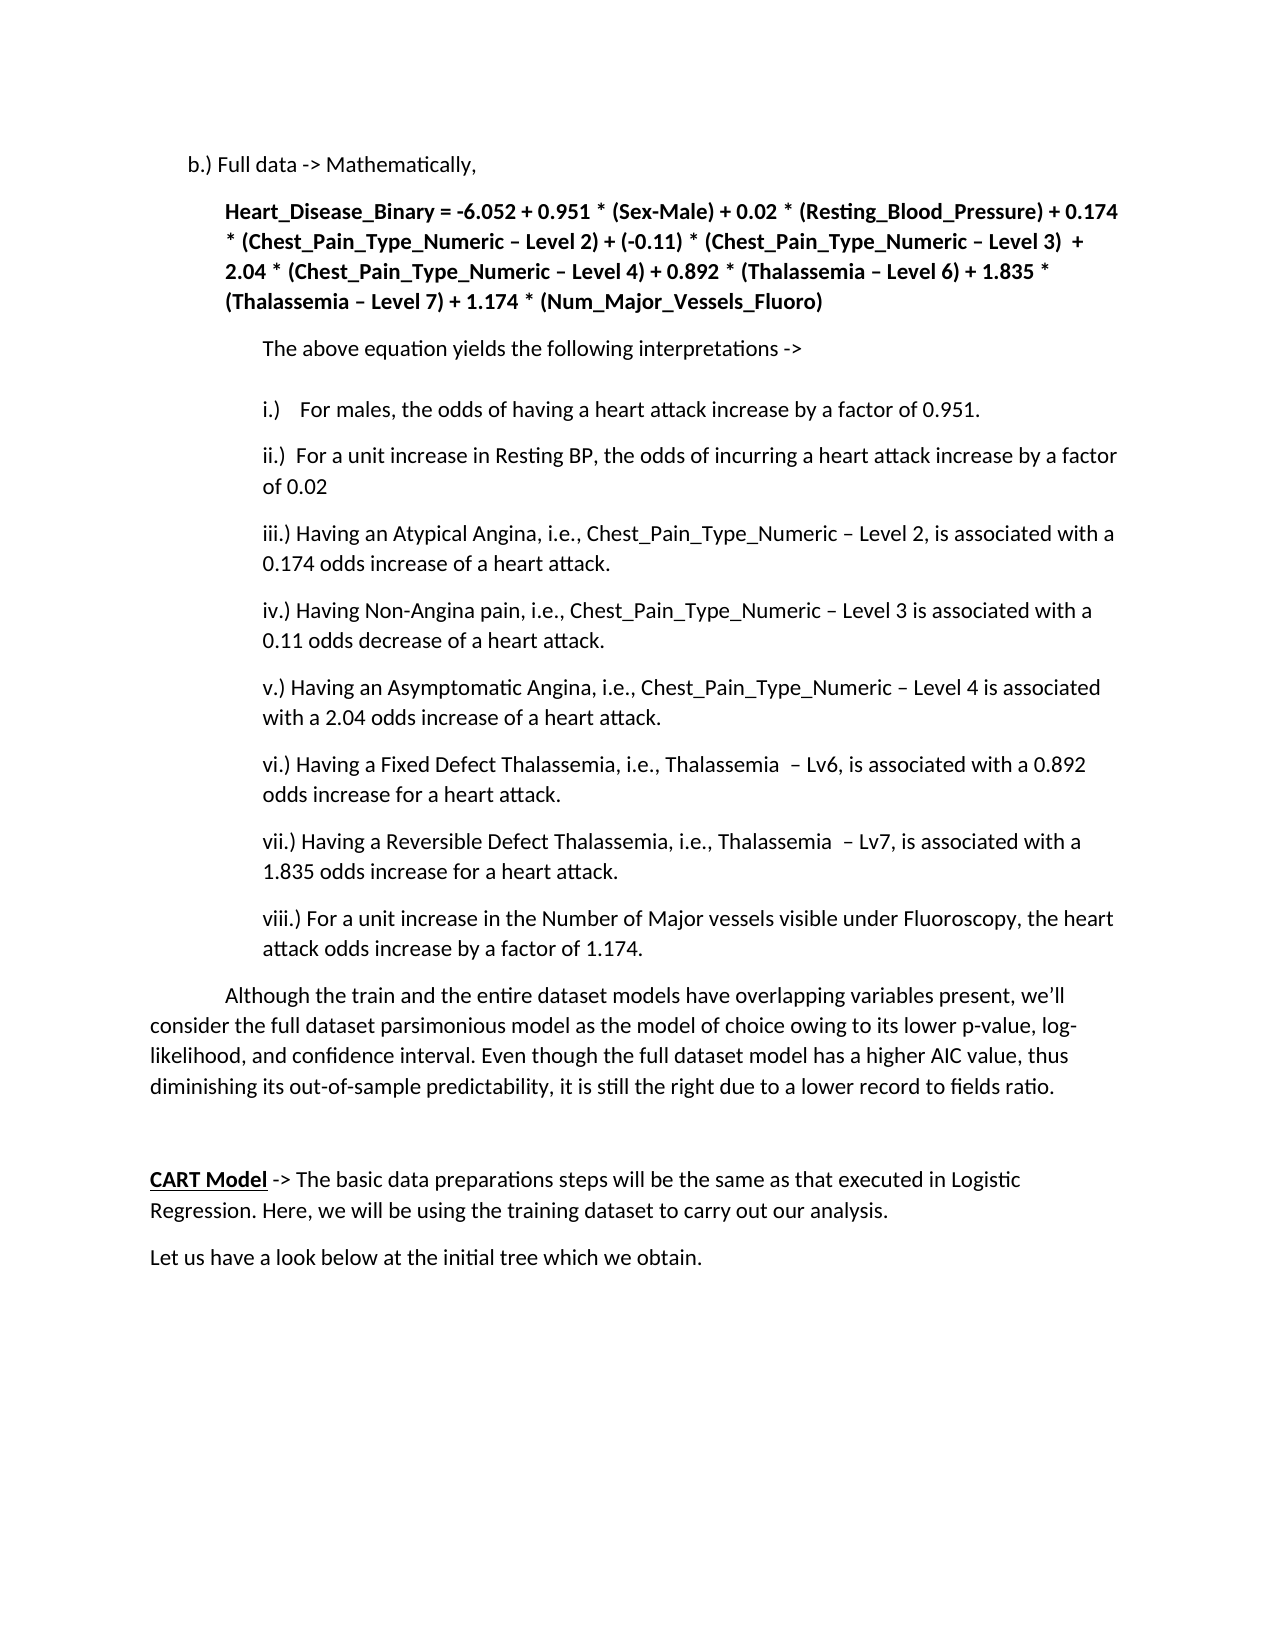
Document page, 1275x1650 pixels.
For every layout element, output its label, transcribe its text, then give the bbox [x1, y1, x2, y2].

text Let us have a look below at the initial tree which we obtain. [150, 1243, 1125, 1271]
text viii.) For a unit increase in the Number of Major vessels visible under Fluoroscopy, the heart attack odds increase by a factor of 1.174. [262, 904, 1125, 962]
list For males, the odds of having a heart attack increase by a factor of 0.951. [262, 395, 1125, 423]
text CART Model -> The basic data preparations steps will be the same as that executed in Logistic Regression. Here, we will be using the training dataset to carry out our analysis. [150, 1166, 1125, 1224]
list The above equation yields the following interpretations -> [262, 334, 1125, 362]
text v.) Having an Asymptomatic Angina, i.e., Chest_Pain_Type_Numeric – Level 4 is associated with a 2.04 odds increase of a heart attack. [262, 673, 1125, 731]
text Although the train and the entire dataset models have overlapping variables present, we’ll consider the full dataset parsimonious model as the model of choice owing to its lower p-value, log-likelihood, and confidence interval. Even though the full dataset model has a higher AIC value, thus diminishing its out-of-sample predictability, it is still the right due to a lower record to fields ratio. [150, 981, 1125, 1100]
text Heart_Disease_Binary = -6.052 + 0.951 * (Sex-Male) + 0.02 * (Resting_Blood_Pressure) + 0.174 * (Chest_Pain_Type_Numeric – Level 2) + (-0.11) * (Chest_Pain_Type_Numeric – Level 3) + 2.04 * (Chest_Pain_Type_Numeric – Level 4) + 0.892 * (Thalassemia – Level 6) + 1.835 * (Thalassemia – Level 7) + 1.174 * (Num_Major_Vessels_Fluoro) [225, 197, 1125, 316]
text vi.) Having a Fixed Defect Thalassemia, i.e., Thalassemia – Lv6, is associated with a 0.892 odds increase for a heart attack. [262, 750, 1125, 808]
text iv.) Having Non-Angina pain, i.e., Chest_Pain_Type_Numeric – Level 3 is associated with a 0.11 odds decrease of a heart attack. [262, 596, 1125, 654]
text vii.) Having a Reversible Defect Thalassemia, i.e., Thalassemia – Lv7, is associated with a 1.835 odds increase for a heart attack. [262, 827, 1125, 885]
text ii.) For a unit increase in Resting BP, the odds of incurring a heart attack increase by a factor of 0.02 [262, 442, 1125, 500]
text iii.) Having an Atypical Angina, i.e., Chest_Pain_Type_Numeric – Level 2, is associated with a 0.174 odds increase of a heart attack. [262, 519, 1125, 577]
text b.) Full data -> Mathematically, [150, 150, 1125, 178]
